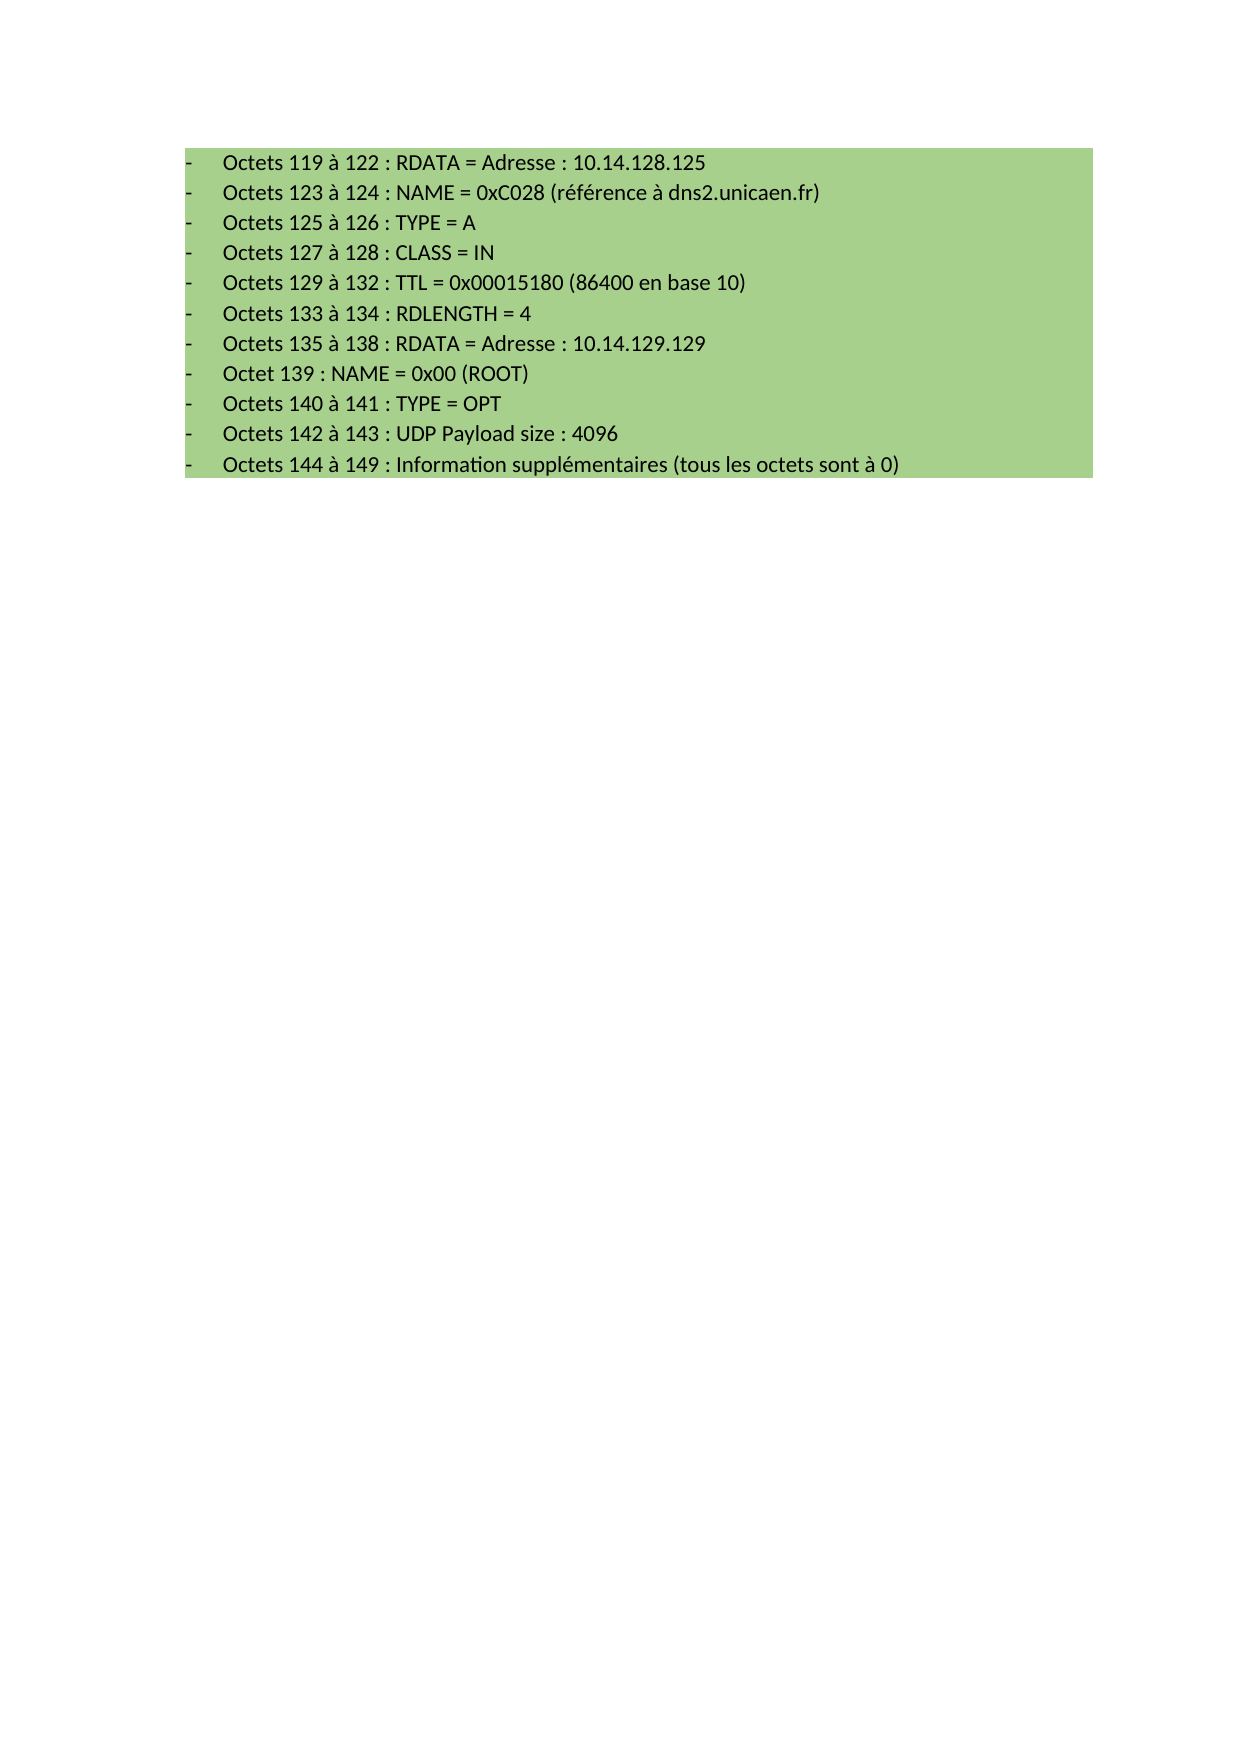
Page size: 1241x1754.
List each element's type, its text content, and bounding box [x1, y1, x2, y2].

list Octets 144 à 149 : Information supplémentaires (tous les octets sont à 0) [185, 450, 1093, 478]
list Octets 127 à 128 : CLASS = IN [185, 238, 1093, 266]
list Octets 125 à 126 : TYPE = A [185, 208, 1093, 236]
list Octets 119 à 122 : RDATA = Adresse : 10.14.128.125 [185, 148, 1093, 176]
list Octet 139 : NAME = 0x00 (ROOT) [185, 359, 1093, 387]
list Octets 135 à 138 : RDATA = Adresse : 10.14.129.129 [185, 329, 1093, 357]
list Octets 123 à 124 : NAME = 0xC028 (référence à dns2.unicaen.fr) [185, 178, 1093, 206]
list Octets 140 à 141 : TYPE = OPT [185, 389, 1093, 417]
list Octets 142 à 143 : UDP Payload size : 4096 [185, 419, 1093, 447]
list Octets 129 à 132 : TTL = 0x00015180 (86400 en base 10) [185, 268, 1093, 296]
list Octets 133 à 134 : RDLENGTH = 4 [185, 299, 1093, 327]
